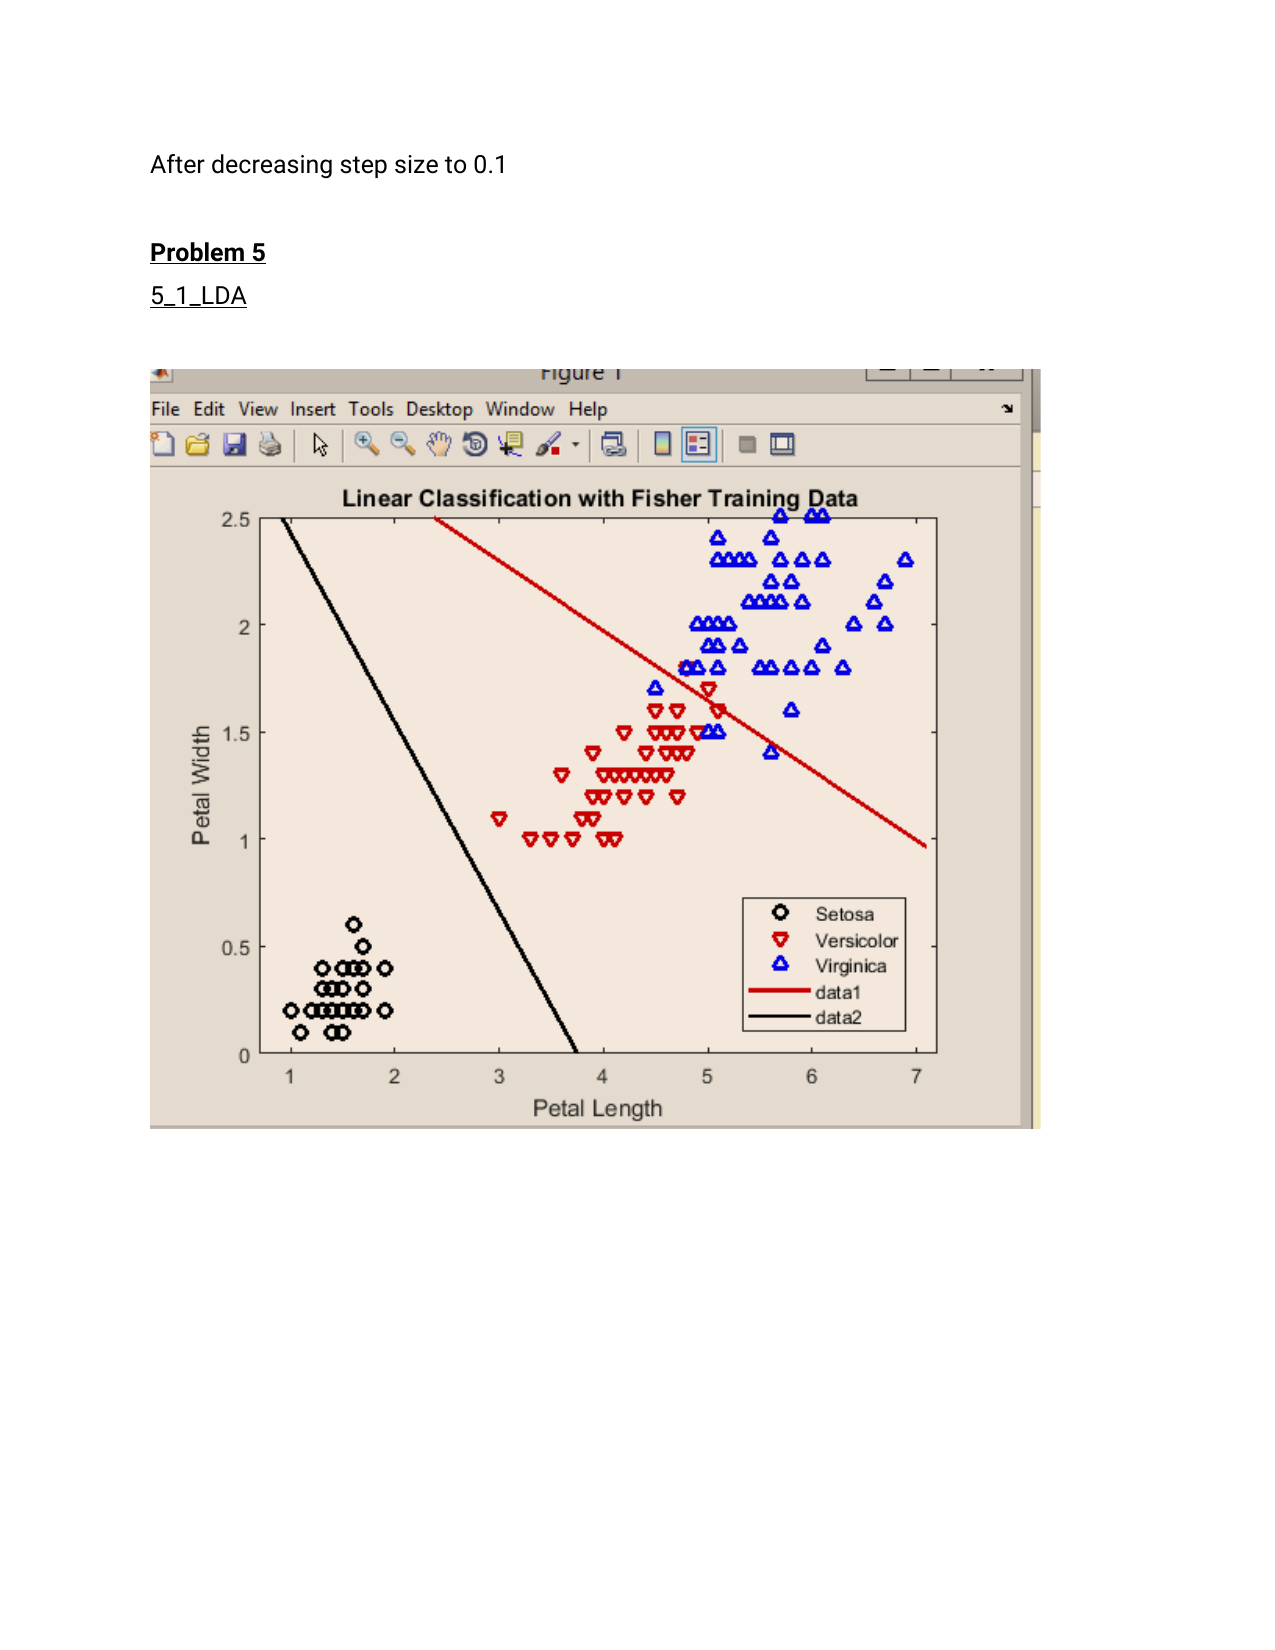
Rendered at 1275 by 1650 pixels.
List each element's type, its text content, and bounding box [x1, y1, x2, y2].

text After decreasing step size to 0.1 [150, 150, 1125, 179]
picture [150, 369, 1041, 1129]
text Problem 5 [150, 238, 1125, 267]
text 5_1_LDA [150, 282, 1125, 311]
